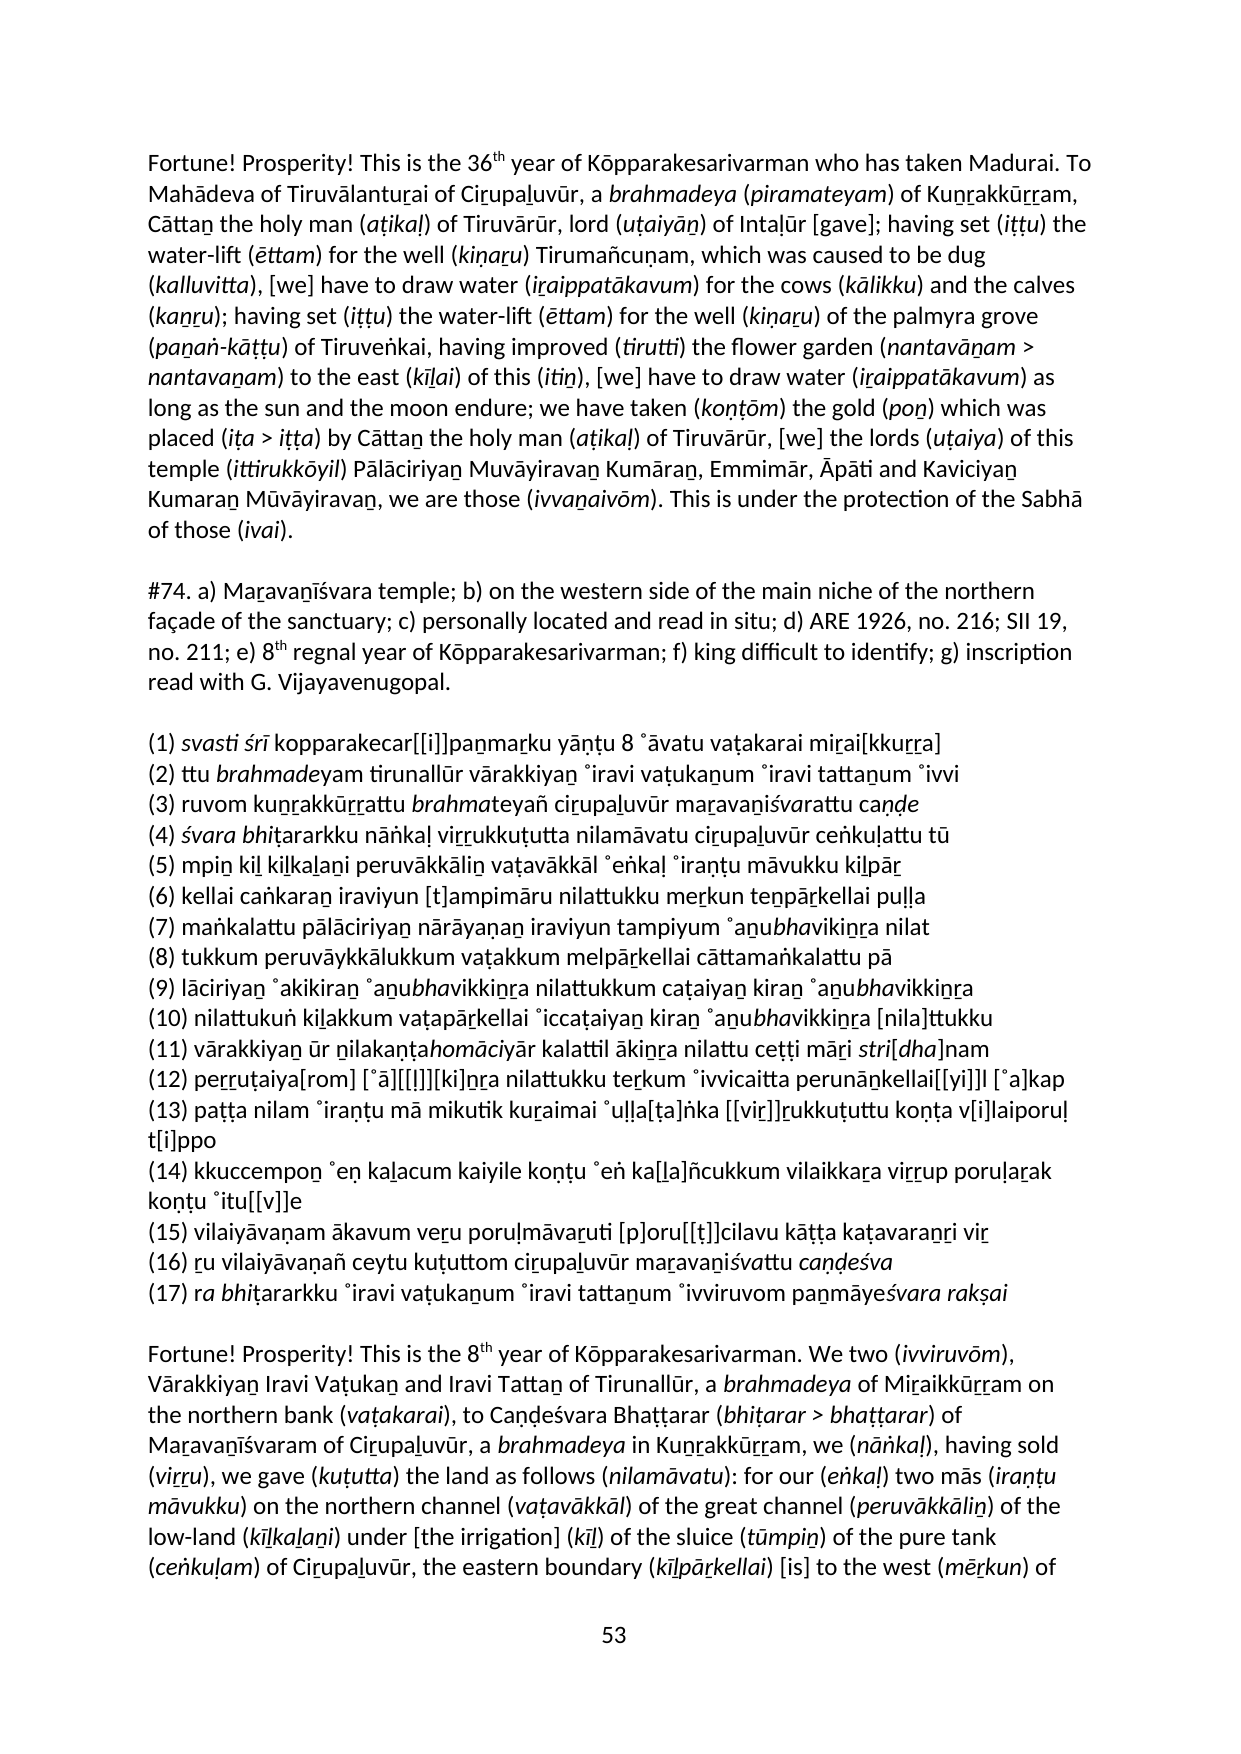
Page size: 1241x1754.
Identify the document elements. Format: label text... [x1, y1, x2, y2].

text (13) paṭṭa nilam ˚iraṇṭu mā mikutik kuṟaimai ˚uḷḷa[ṭa]ṅka [[viṟ]]ṟukkuṭuttu koṇṭa v[i]laiporuḷ t[i]ppo [148, 1094, 1093, 1155]
text (2) ttu brahmadeyam tirunallūr vārakkiyaṉ ˚iravi vaṭukaṉum ˚iravi tattaṉum ˚ivvi [148, 758, 1093, 788]
text (3) ruvom kuṉṟakkūṟṟattu brahmateyañ ciṟupaḻuvūr maṟavaṉiśvarattu caṇḍe [148, 788, 1093, 819]
text (8) tukkum peruvāykkālukkum vaṭakkum melpāṟkellai cāttamaṅkalattu pā [148, 941, 1093, 972]
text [148, 1338, 1093, 1582]
text (6) kellai caṅkaraṉ iraviyun [t]ampimāru nilattukku meṟkun teṉpāṟkellai puḷḷa [148, 880, 1093, 911]
text (10) nilattukuṅ kiḻakkum vaṭapāṟkellai ˚iccaṭaiyaṉ kiraṉ ˚aṉubhavikkiṉṟa [nila]ttukku [148, 1002, 1093, 1033]
text (7) maṅkalattu pālāciriyaṉ nārāyaṇaṉ iraviyun tampiyum ˚aṉubhavikiṉṟa nilat [148, 911, 1093, 941]
text (11) vārakkiyaṉ ūr ṉilakaṇṭahomāciyār kalattil ākiṉṟa nilattu ceṭṭi māṟi stri[dha]nam [148, 1033, 1093, 1063]
text (4) śvara bhiṭararkku nāṅkaḷ viṟṟukkuṭutta nilamāvatu ciṟupaḻuvūr ceṅkuḷattu tū [148, 819, 1093, 849]
text #74. a) Maṟavaṉīśvara temple; b) on the western side of the main niche of the northern façade of the sanctuary; c) personally located and read in situ; d) ARE 1926, no. 216; SII 19, no. 211; e) 8th regnal year of Kōpparakesarivarman; f) king difficult to identify; g) inscription read with G. Vijayavenugopal. [148, 575, 1093, 697]
text (17) ra bhiṭararkku ˚iravi vaṭukaṉum ˚iravi tattaṉum ˚ivviruvom paṉmāyeśvara rakṣai [148, 1277, 1093, 1307]
text (15) vilaiyāvaṇam ākavum veṟu poruḷmāvaṟuti [p]oru[[ṭ]]cilavu kāṭṭa kaṭavaraṉṟi viṟ [148, 1216, 1093, 1246]
text (5) mpiṉ kiḻ kiḻkaḻaṉi peruvākkāliṉ vaṭavākkāl ˚eṅkaḷ ˚iraṇṭu māvukku kiḻpāṟ [148, 849, 1093, 880]
text (9) lāciriyaṉ ˚akikiraṉ ˚aṉubhavikkiṉṟa nilattukkum caṭaiyaṉ kiraṉ ˚aṉubhavikkiṉṟa [148, 972, 1093, 1002]
text (1) svasti śrī kopparakecar[[i]]paṉmaṟku yāṇṭu 8 ˚āvatu vaṭakarai miṟai[kkuṟṟa] [148, 727, 1093, 758]
text (14) kkuccempoṉ ˚eṇ kaḻacum kaiyile koṇṭu ˚eṅ ka[ḻa]ñcukkum vilaikkaṟa viṟṟup poruḷaṟak koṇṭu ˚itu[[v]]e [148, 1155, 1093, 1216]
text (12) peṟṟuṭaiya[rom] [˚ā][[ḷ]][ki]ṉṟa nilattukku teṟkum ˚ivvicaitta perunāṉkellai[[yi]]l [˚a]kap [148, 1063, 1093, 1094]
text Fortune! Prosperity! This is the 36th year of Kōpparakesarivarman who has taken Madurai. To Mahādeva of Tiruvālantuṟai of Ciṟupaḻuvūr, a brahmadeya (piramateyam) of Kuṉṟakkūṟṟam, Cāttaṉ the holy man (aṭikaḷ) of Tiruvārūr, lord (uṭaiyāṉ) of Intaḷūr [gave]; having set (iṭṭu) the water-lift (ēttam) for the well (kiṇaṟu) Tirumañcuṇam, which was caused to be dug (kalluvitta), [we] have to draw water (iṟaippatākavum) for the cows (kālikku) and the calves (kaṉṟu); having set (iṭṭu) the water-lift (ēttam) for the well (kiṇaṟu) of the palmyra grove (paṉaṅ-kāṭṭu) of Tiruveṅkai, having improved (tirutti) the flower garden (nantavāṉam > nantavaṉam) to the east (kīḻai) of this (itiṉ), [we] have to draw water (iṟaippatākavum) as long as the sun and the moon endure; we have taken (koṇṭōm) the gold (poṉ) which was placed (iṭa > iṭṭa) by Cāttaṉ the holy man (aṭikaḷ) of Tiruvārūr, [we] the lords (uṭaiya) of this temple (ittirukkōyil) Pālāciriyaṉ Muvāyiravaṉ Kumāraṉ, Emmimār, Āpāti and Kaviciyaṉ Kumaraṉ Mūvāyiravaṉ, we are those (ivvaṉaivōm). This is under the protection of the Sabhā of those (ivai). [148, 148, 1093, 544]
text (16) ṟu vilaiyāvaṇañ ceytu kuṭuttom ciṟupaḻuvūr maṟavaṉiśvattu caṇḍeśva [148, 1246, 1093, 1277]
